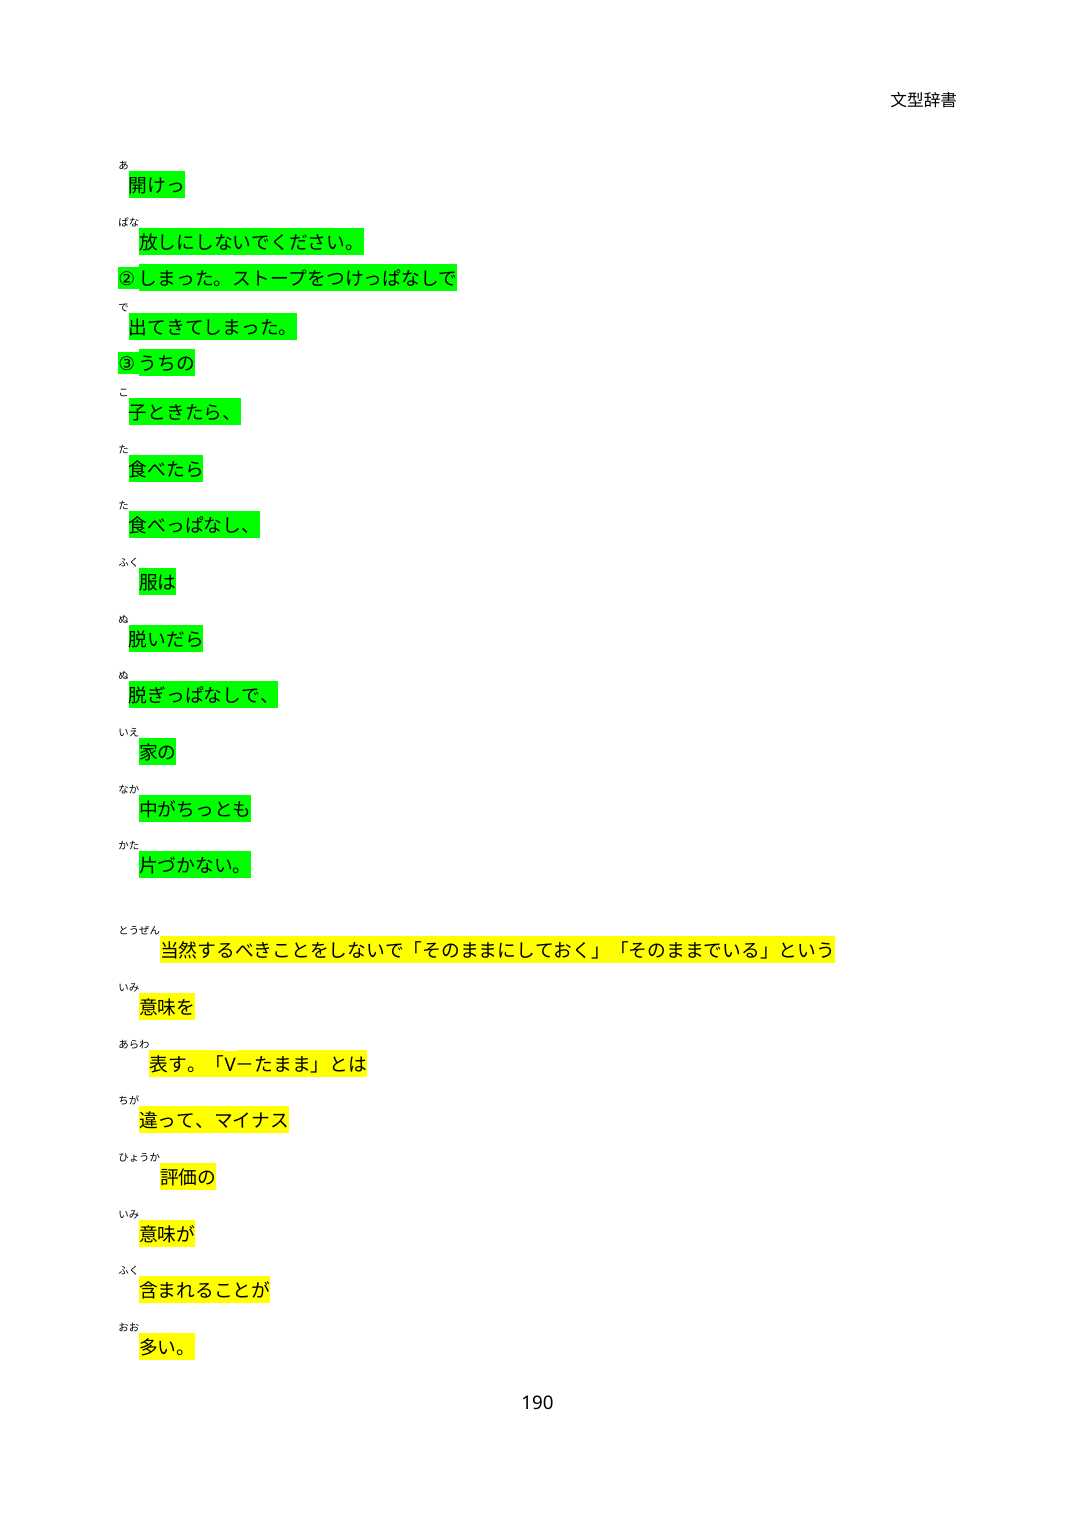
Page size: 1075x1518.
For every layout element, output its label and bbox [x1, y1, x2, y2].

text [118, 150, 957, 1368]
